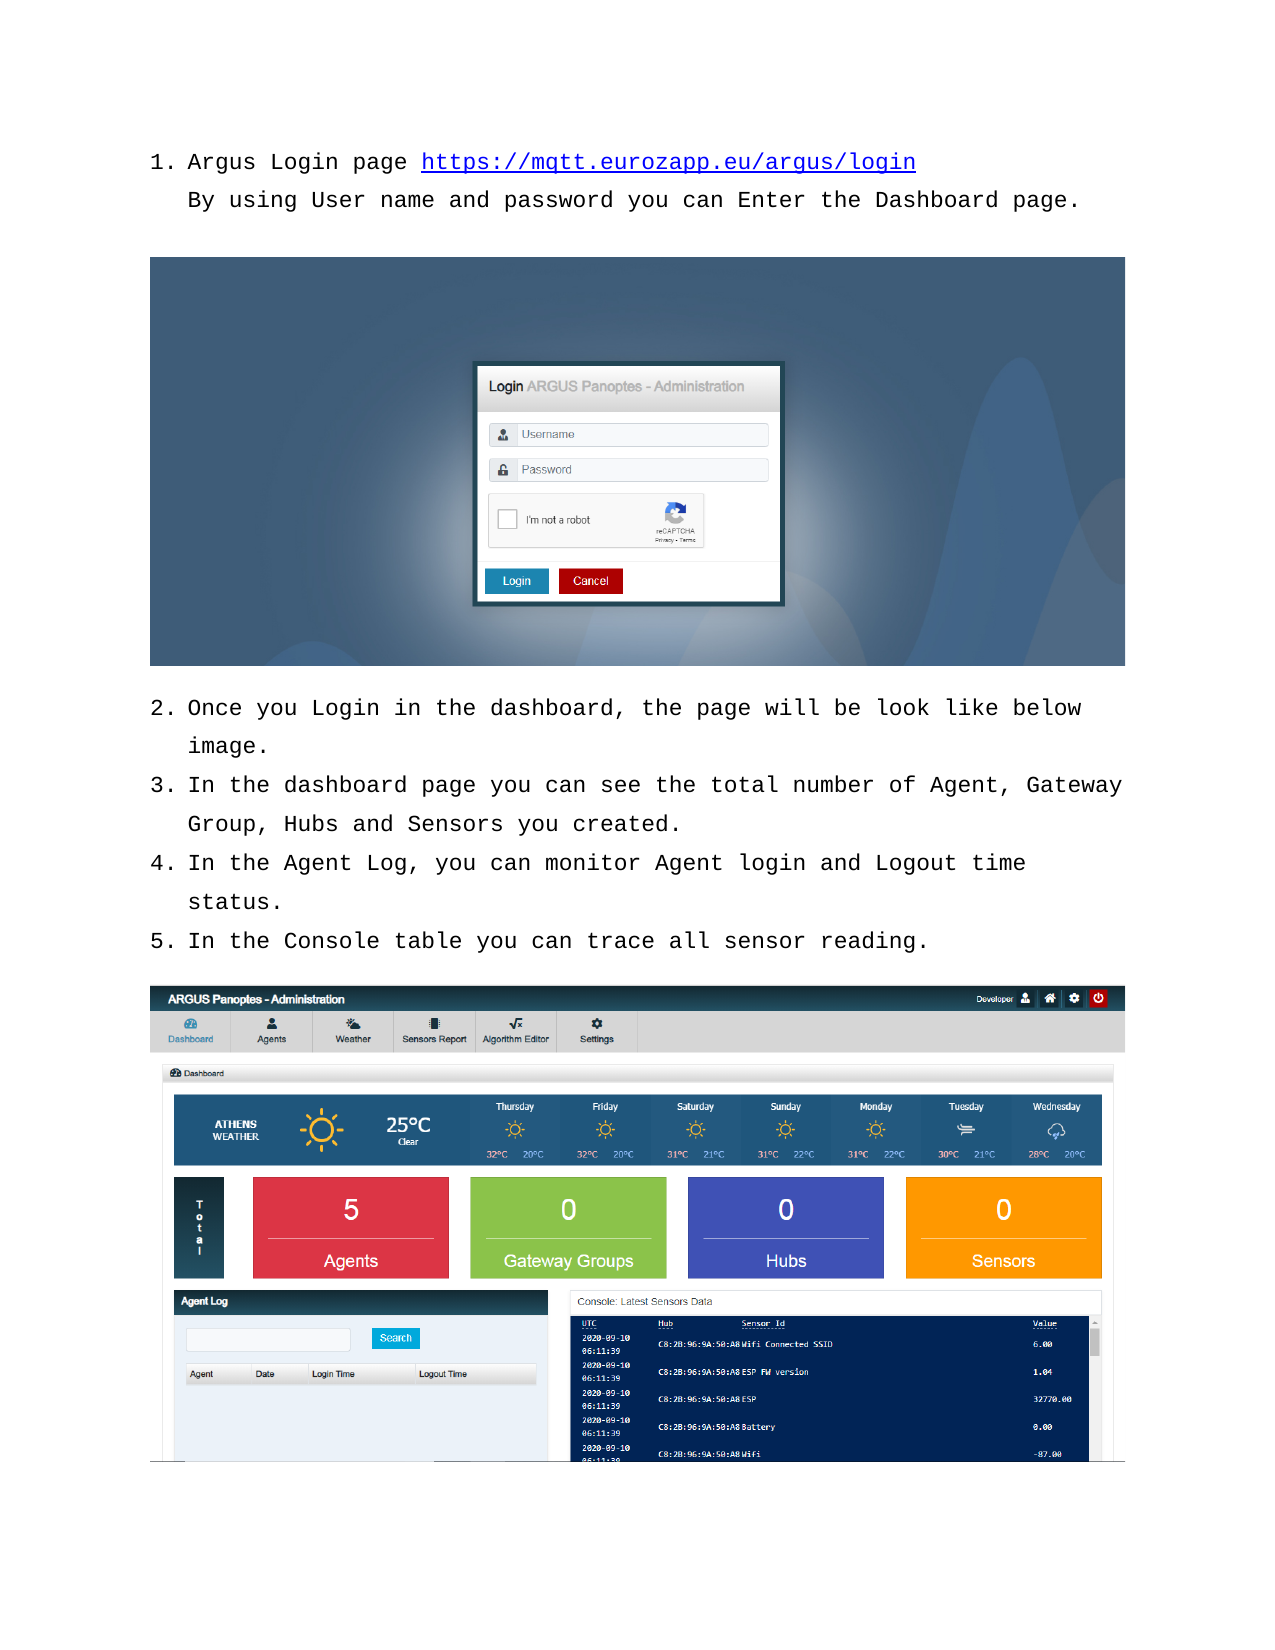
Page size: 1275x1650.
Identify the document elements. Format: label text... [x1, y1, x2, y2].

list In the Agent Log, you can monitor Agent login and Logout time status. [150, 851, 1125, 916]
list In the Console table you can trace all sensor reading. [150, 929, 1125, 955]
picture [150, 984, 1125, 1462]
list Once you Login in the dashboard, the page will be look like below image. [150, 696, 1125, 761]
list By using User name and password you can Enter the Dashboard page. [187, 189, 1125, 215]
list Argus Login page https://mqtt.eurozapp.eu/argus/login [150, 150, 1125, 176]
list In the dashboard page you can see the total number of Agent, Gateway Group, Hubs and Sensors you created. [150, 774, 1125, 838]
picture [150, 257, 1125, 666]
